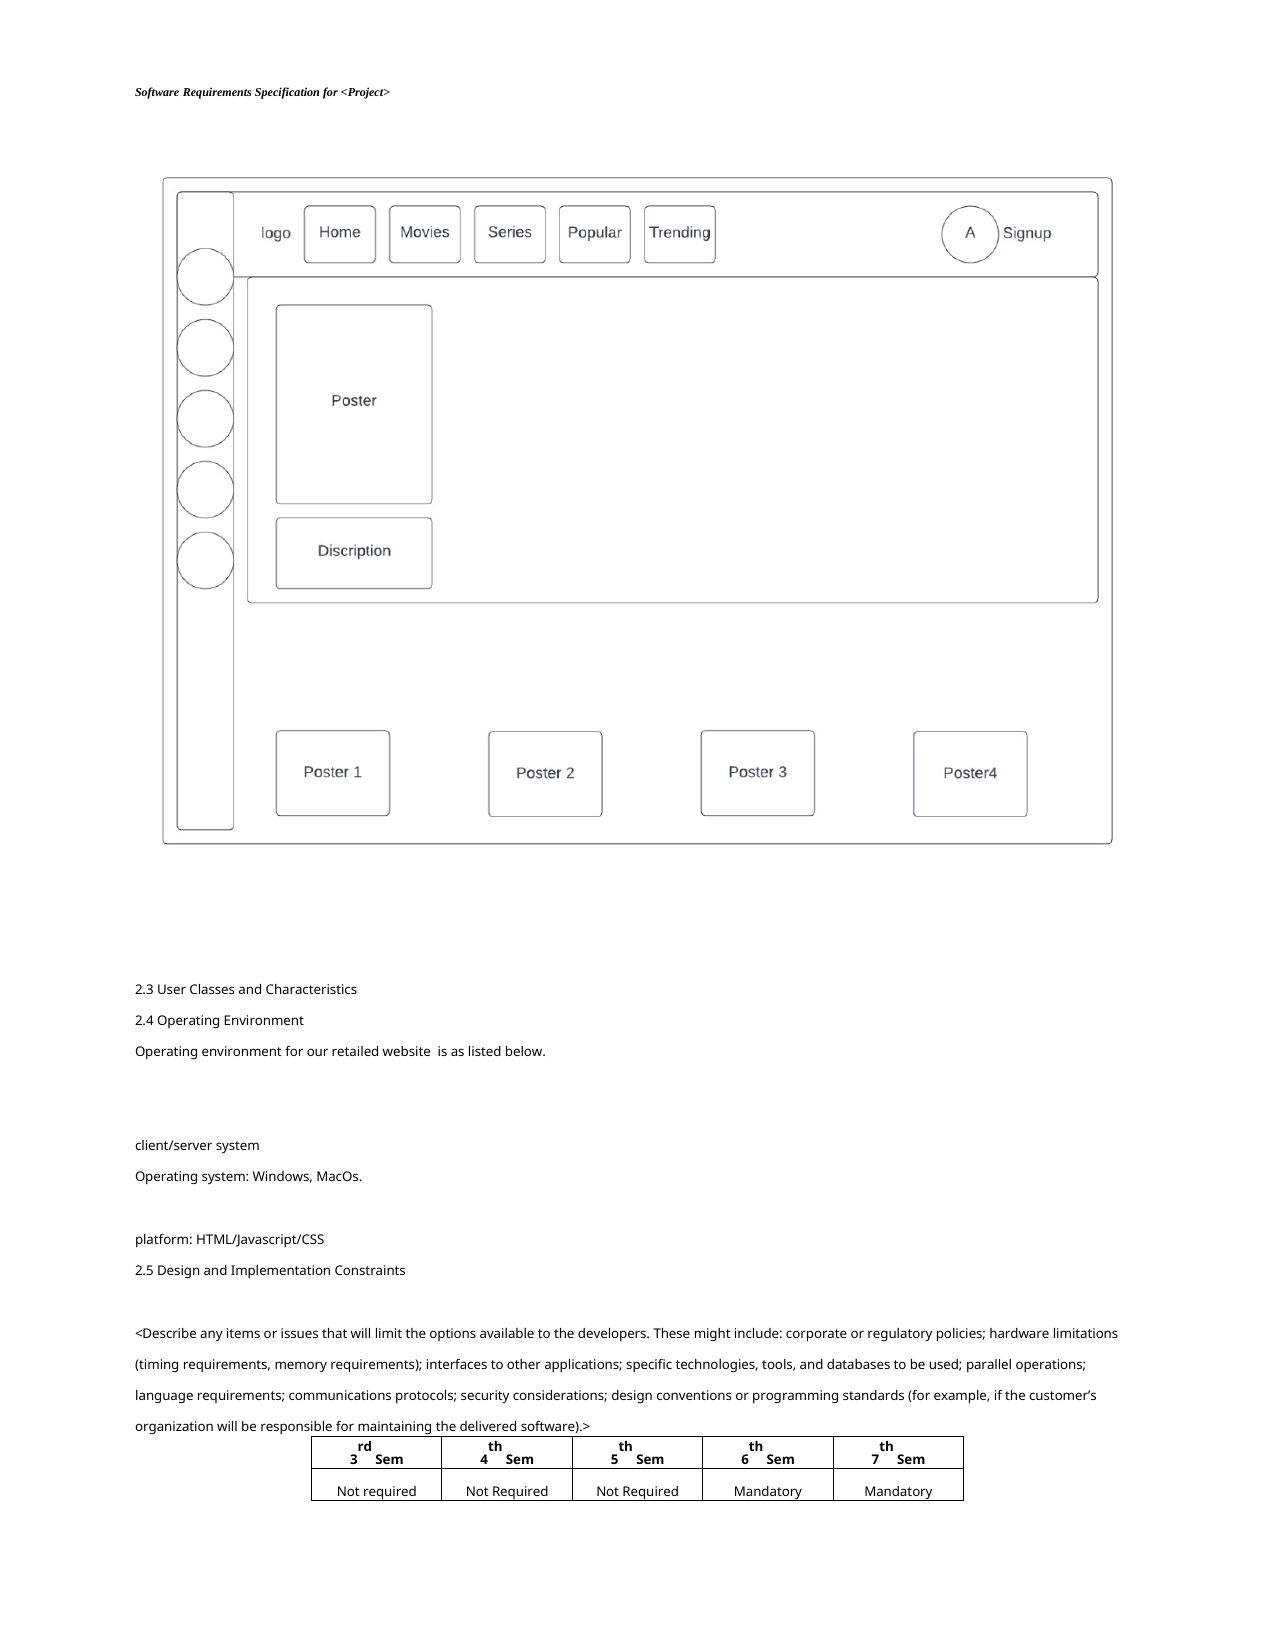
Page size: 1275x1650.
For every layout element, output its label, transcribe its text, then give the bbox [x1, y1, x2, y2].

table_cell Not Required [573, 1469, 702, 1500]
table_header 6th Sem [703, 1437, 833, 1468]
text 2.3 User Classes and Characteristics [135, 967, 1140, 998]
table_cell Mandatory [703, 1469, 833, 1500]
table_header 3rd Sem [312, 1437, 441, 1468]
text 2.4 Operating Environment [135, 998, 1140, 1029]
text Operating system: Windows, MacOs. [135, 1154, 1140, 1186]
text platform: HTML/Javascript/CSS [135, 1217, 1140, 1248]
text client/server system [135, 1123, 1140, 1154]
table_cell Not Required [442, 1469, 572, 1500]
table_cell Mandatory [834, 1469, 963, 1500]
table_header 4th Sem [442, 1437, 572, 1468]
table_header 5th Sem [573, 1437, 702, 1468]
text Operating environment for our retailed website is as listed below. [135, 1029, 1140, 1061]
picture [134, 150, 1140, 872]
table_header 7th Sem [834, 1437, 963, 1468]
table_cell Not required [312, 1469, 441, 1500]
text 2.5 Design and Implementation Constraints [135, 1248, 1140, 1279]
text <Describe any items or issues that will limit the options available to the developers. These might include: corporate or regulatory policies; hardware limitations (timing requirements, memory requirements); interfaces to other applications; specific technologies, tools, and databases to be used; parallel operations; language requirements; communications protocols; security considerations; design conventions or programming standards (for example, if the customer’s organization will be responsible for maintaining the delivered software).> [135, 1311, 1140, 1436]
